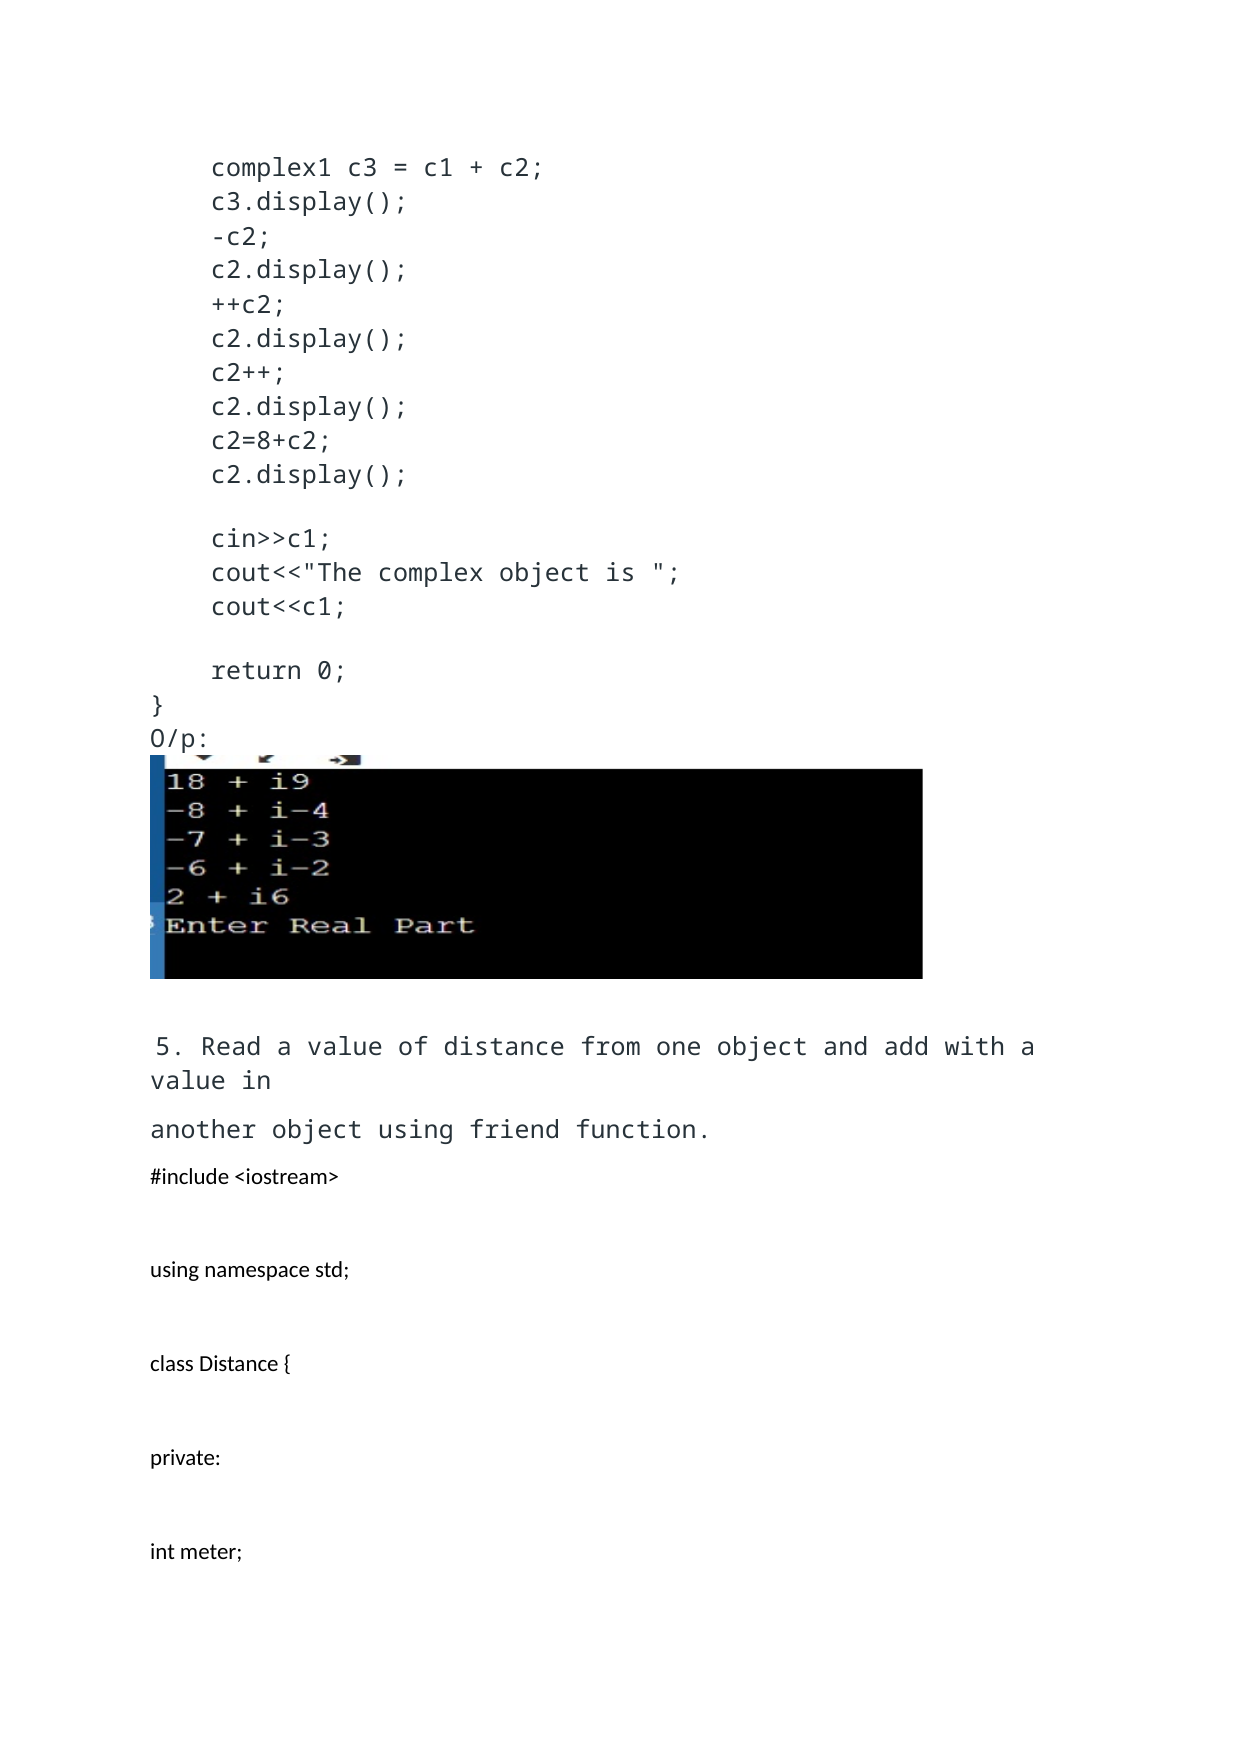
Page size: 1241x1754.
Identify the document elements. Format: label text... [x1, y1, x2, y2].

text cout<<c1; [150, 589, 1090, 623]
text O/p: [150, 721, 1090, 755]
text another object using friend function. [150, 1112, 1090, 1146]
text complex1 c3 = c1 + c2; [150, 150, 1090, 184]
text } [150, 687, 1090, 721]
text using namespace std; [150, 1256, 1090, 1284]
text c2.display(); [150, 252, 1090, 286]
text cout<<"The complex object is "; [150, 555, 1090, 589]
text cin>>c1; [150, 521, 1090, 555]
text class Distance { [150, 1349, 1090, 1377]
text ++c2; [150, 286, 1090, 320]
text private: [150, 1443, 1090, 1471]
text return 0; [150, 653, 1090, 687]
text int meter; [150, 1537, 1090, 1565]
text c2.display(); [150, 320, 1090, 354]
text c3.display(); [150, 184, 1090, 218]
text 5. Read a value of distance from one object and add with a value in [150, 1028, 1090, 1097]
text c2.display(); [150, 388, 1090, 422]
text c2++; [150, 354, 1090, 388]
text -c2; [150, 218, 1090, 252]
picture [150, 755, 923, 979]
text c2=8+c2; [150, 422, 1090, 457]
text c2.display(); [150, 457, 1090, 491]
text #include <iostream> [150, 1162, 1090, 1190]
